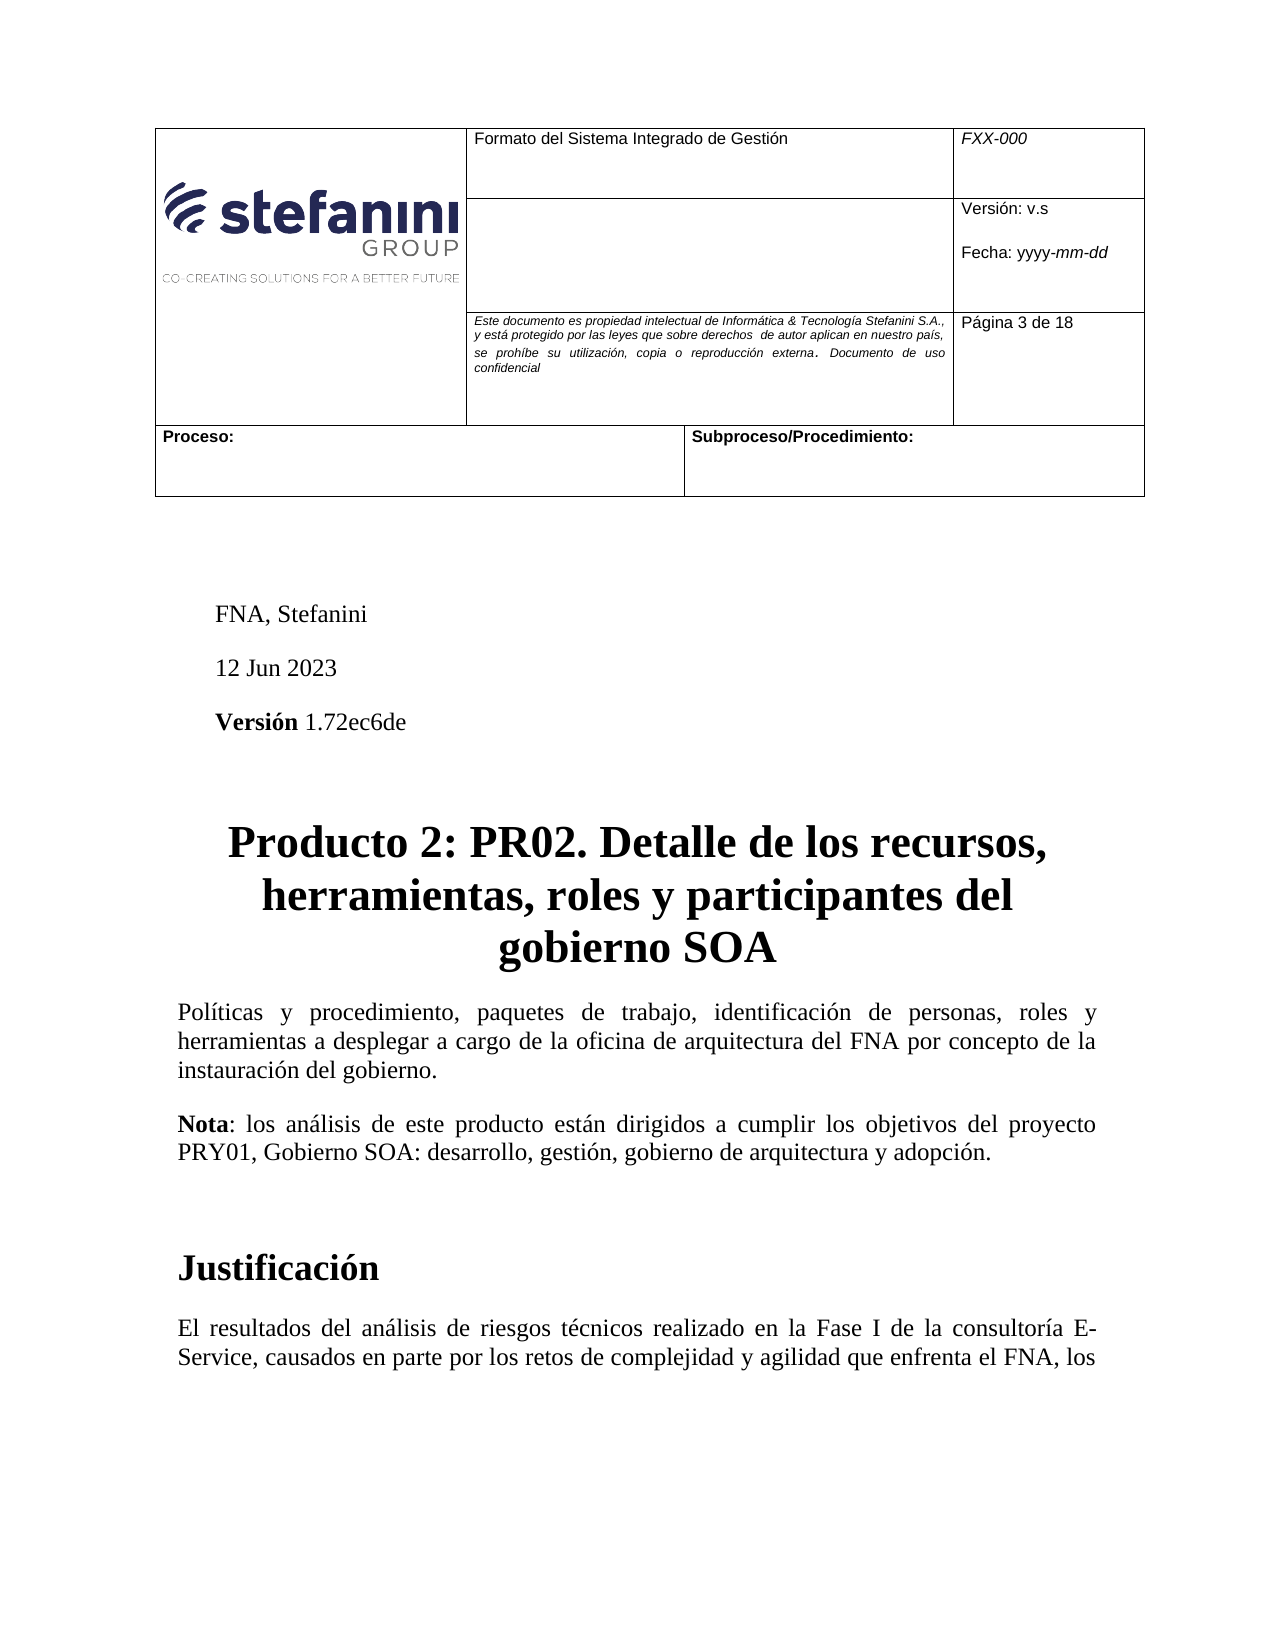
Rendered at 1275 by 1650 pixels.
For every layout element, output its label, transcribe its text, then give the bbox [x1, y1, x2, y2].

text Versión 1.72ec6de [215, 707, 1060, 736]
subtitle Producto 2: PR02. Detalle de los recursos, herramientas, roles y participantes del gobierno SOA [177, 814, 1098, 972]
picture [162, 182, 460, 286]
text Políticas y procedimiento, paquetes de trabajo, identificación de personas, roles y herramientas a desplegar a cargo de la oficina de arquitectura del FNA por concepto de la instauración del gobierno. [177, 997, 1098, 1084]
text 12 Jun 2023 [215, 653, 1060, 682]
text El resultados del análisis de riesgos técnicos realizado en la Fase I de la consultoría E-Service, causados en parte por los retos de complejidad y agilidad que enfrenta el FNA, los cuales configuran una red de aplicaciones y servicios que aumenta el impacto, el esfuerzo y la incertidumbre de los cambios en las arquitecturas del Fondo, obliga a crear la oficina de arquitectua del FNA y a desplegar las mejoras en los flujos críticos de trabajo a cargo esta. [177, 1313, 1098, 1371]
text FNA, Stefanini [215, 599, 1060, 628]
subtitle Justificación [177, 1245, 1098, 1288]
text Nota: los análisis de este producto están dirigidos a cumplir los objetivos del proyecto PRY01, Gobierno SOA: desarrollo, gestión, gobierno de arquitectura y adopción. [177, 1109, 1098, 1166]
